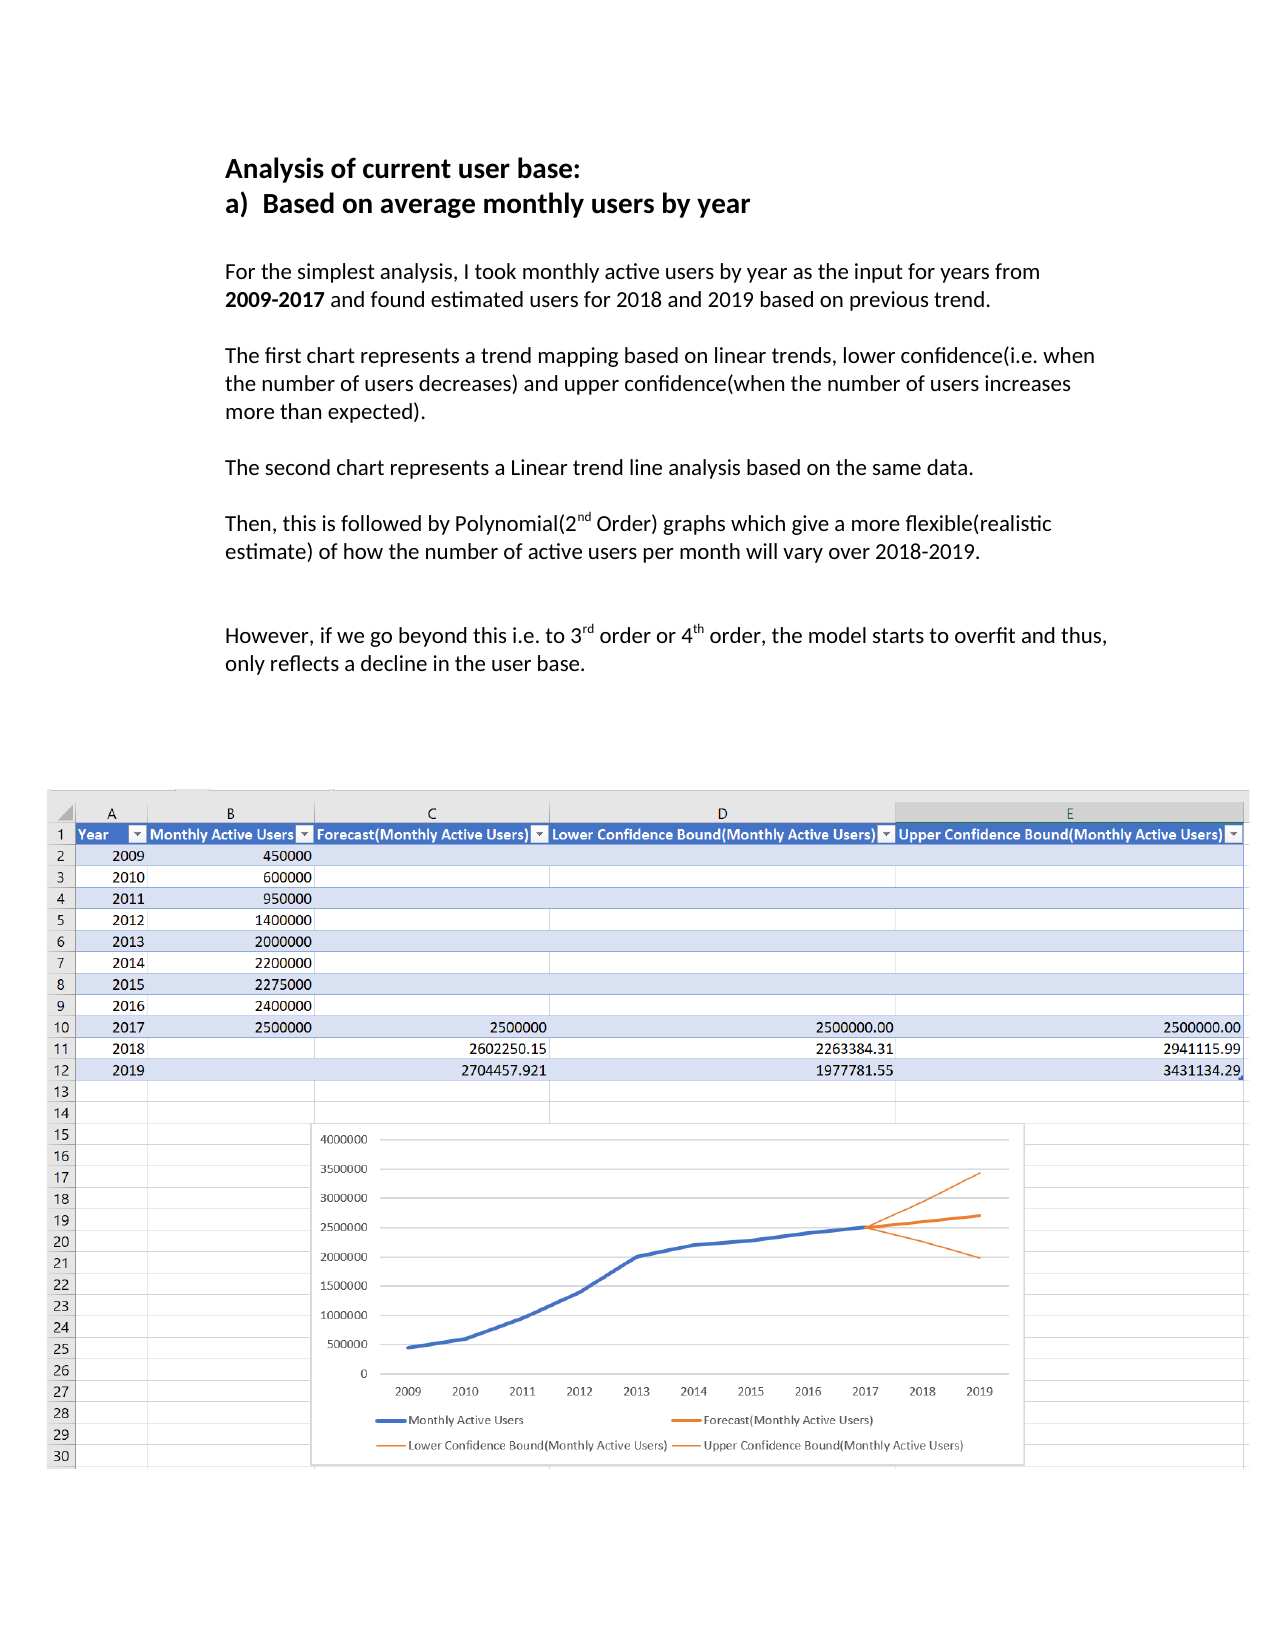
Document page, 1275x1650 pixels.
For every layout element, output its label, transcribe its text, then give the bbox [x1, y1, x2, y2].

text The second chart represents a Linear trend line analysis based on the same data. [225, 453, 1125, 481]
text However, if we go beyond this i.e. to 3rd order or 4th order, the model starts to overfit and thus, only reflects a decline in the user base. [225, 621, 1125, 677]
text The first chart represents a trend mapping based on linear trends, lower confidence(i.e. when the number of users decreases) and upper confidence(when the number of users increases more than expected). [225, 341, 1125, 425]
picture [46, 789, 1250, 1469]
text 2009-2017 and found estimated users for 2018 and 2019 based on previous trend. [225, 285, 1125, 313]
text Then, this is followed by Polynomial(2nd Order) graphs which give a more flexible(realistic estimate) of how the number of active users per month will vary over 2018-2019. [225, 509, 1125, 565]
text Analysis of current user base: [225, 150, 1125, 186]
list Based on average monthly users by year [225, 186, 1125, 221]
text For the simplest analysis, I took monthly active users by year as the input for years from [225, 257, 1125, 285]
